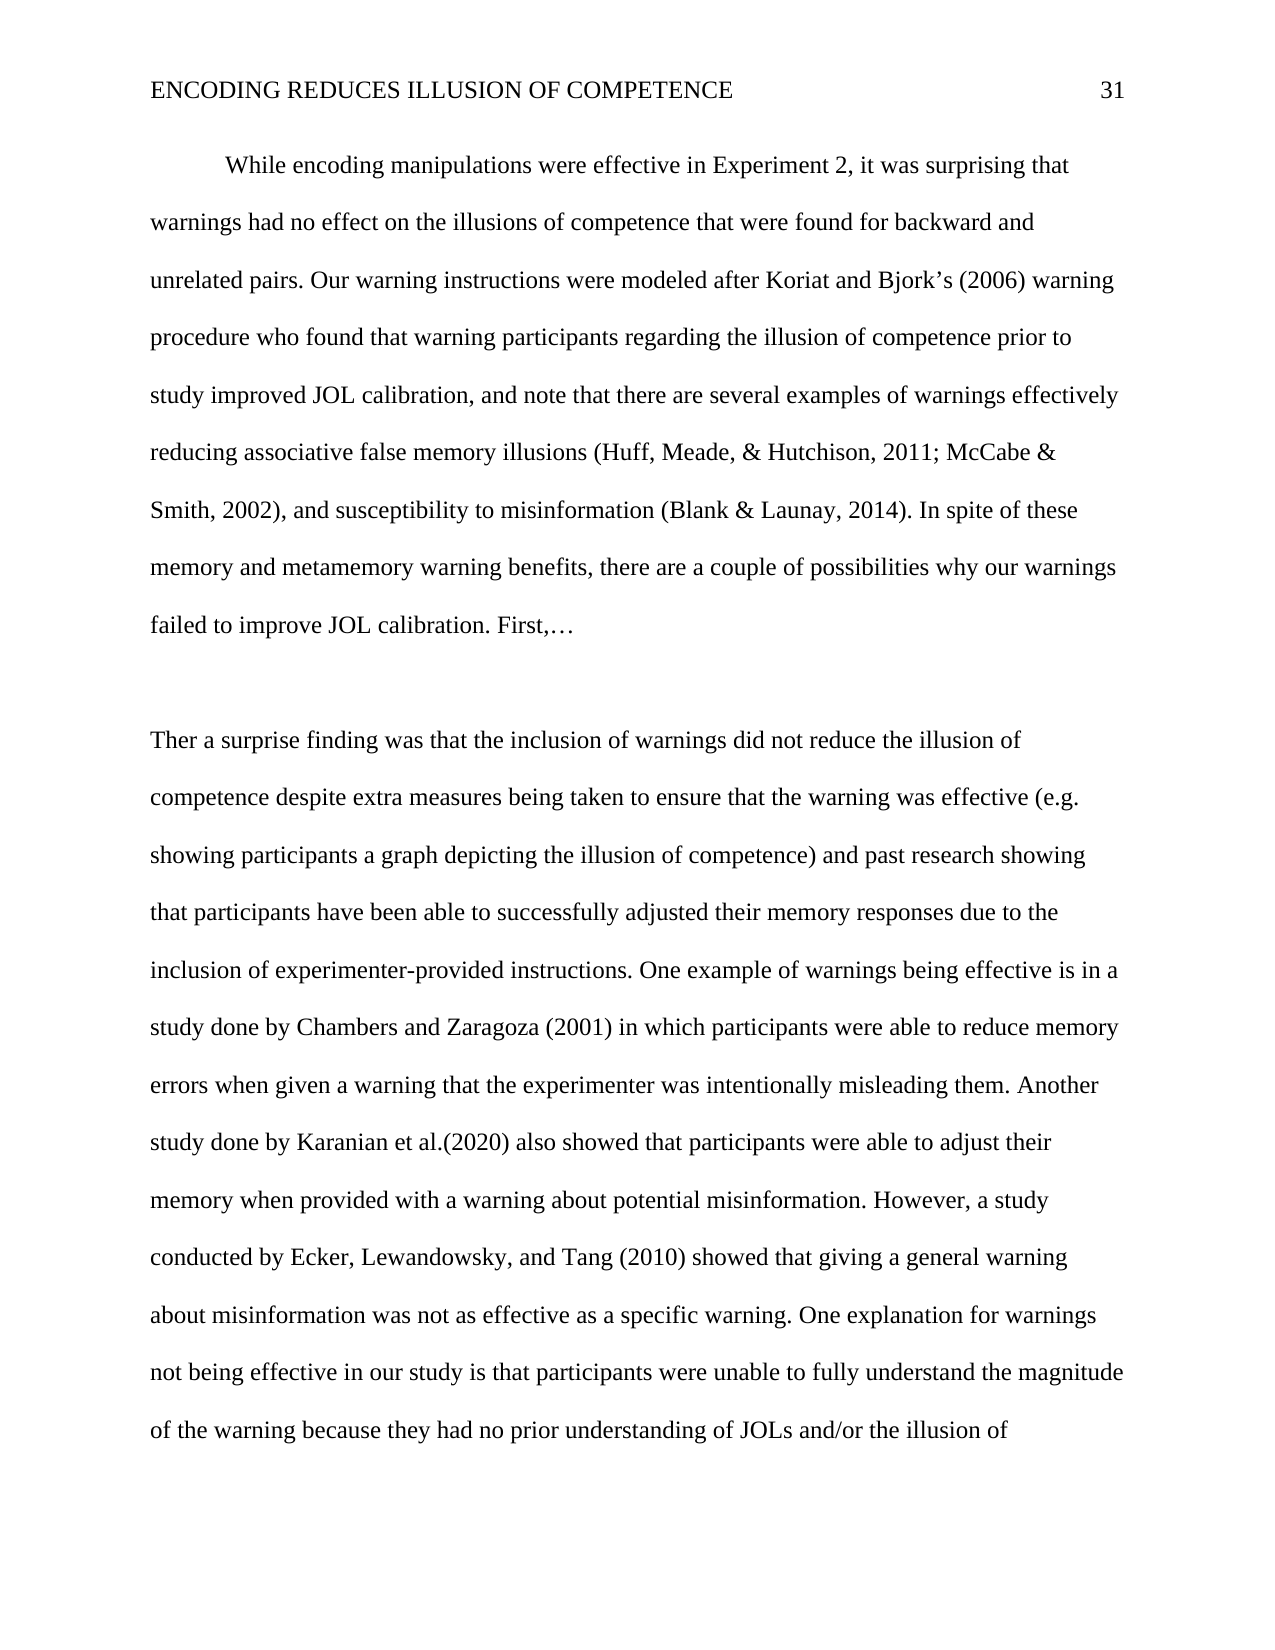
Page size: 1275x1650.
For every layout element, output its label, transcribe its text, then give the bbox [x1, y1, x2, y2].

text While encoding manipulations were effective in Experiment 2, it was surprising that warnings had no effect on the illusions of competence that were found for backward and unrelated pairs. Our warning instructions were modeled after Koriat and Bjork’s (2006) warning procedure who found that warning participants regarding the illusion of competence prior to study improved JOL calibration, and note that there are several examples of warnings effectively reducing associative false memory illusions (Huff, Meade, & Hutchison, 2011; McCabe & Smith, 2002), and susceptibility to misinformation (Blank & Launay, 2014). In spite of these memory and metamemory warning benefits, there are a couple of possibilities why our warnings failed to improve JOL calibration. First,… [150, 150, 1125, 639]
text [150, 725, 1125, 1444]
